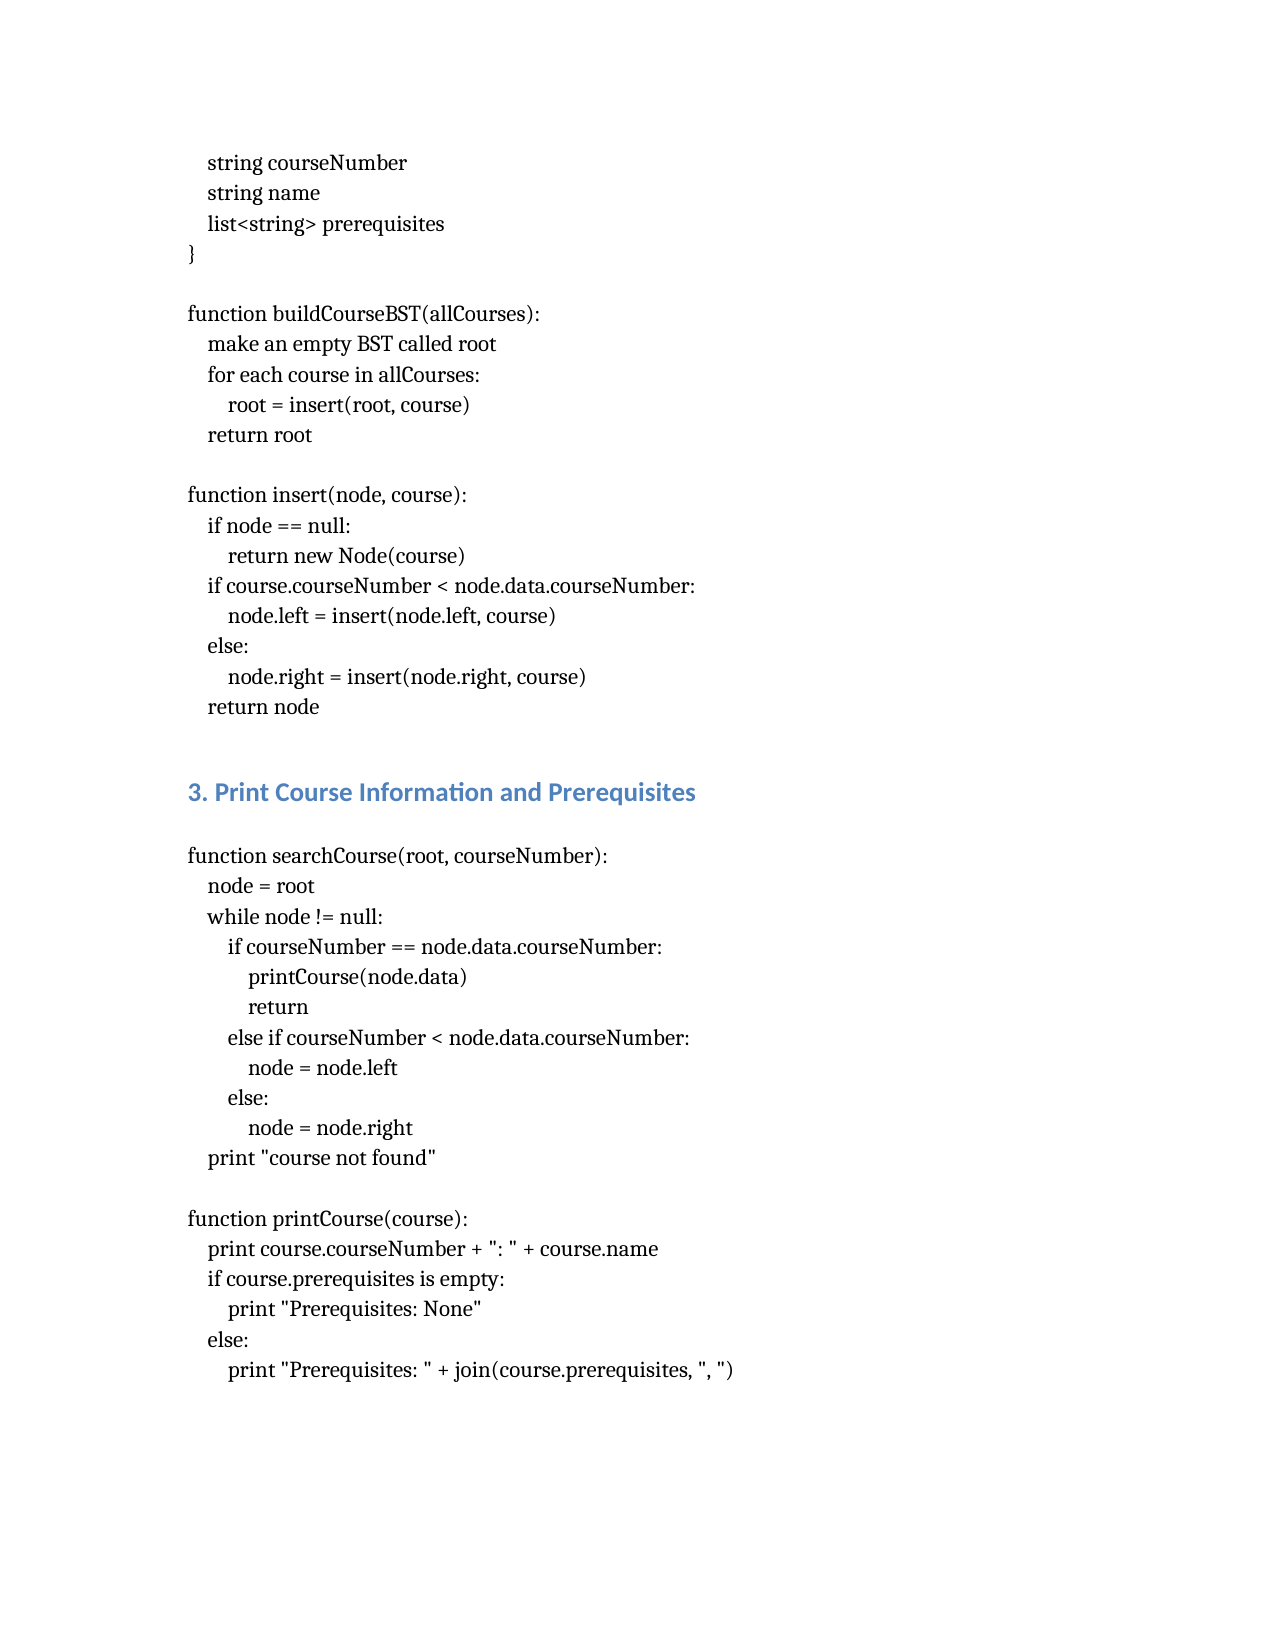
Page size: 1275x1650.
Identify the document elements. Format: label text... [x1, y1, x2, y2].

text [187, 150, 1087, 750]
subtitle 3. Print Course Information and Prerequisites [187, 775, 1087, 808]
text function searchCourse(root, courseNumber): node = root while node != null: if courseNumber == node.data.courseNumber: printCourse(node.data) return else if courseNumber < node.data.courseNumber: node = node.left else: node = node.right print "course not found" function printCourse(course): print course.courseNumber + ": " + course.name if course.prerequisites is empty: print "Prerequisites: None" else: print "Prerequisites: " + join(course.prerequisites, ", ") [187, 813, 1087, 1413]
